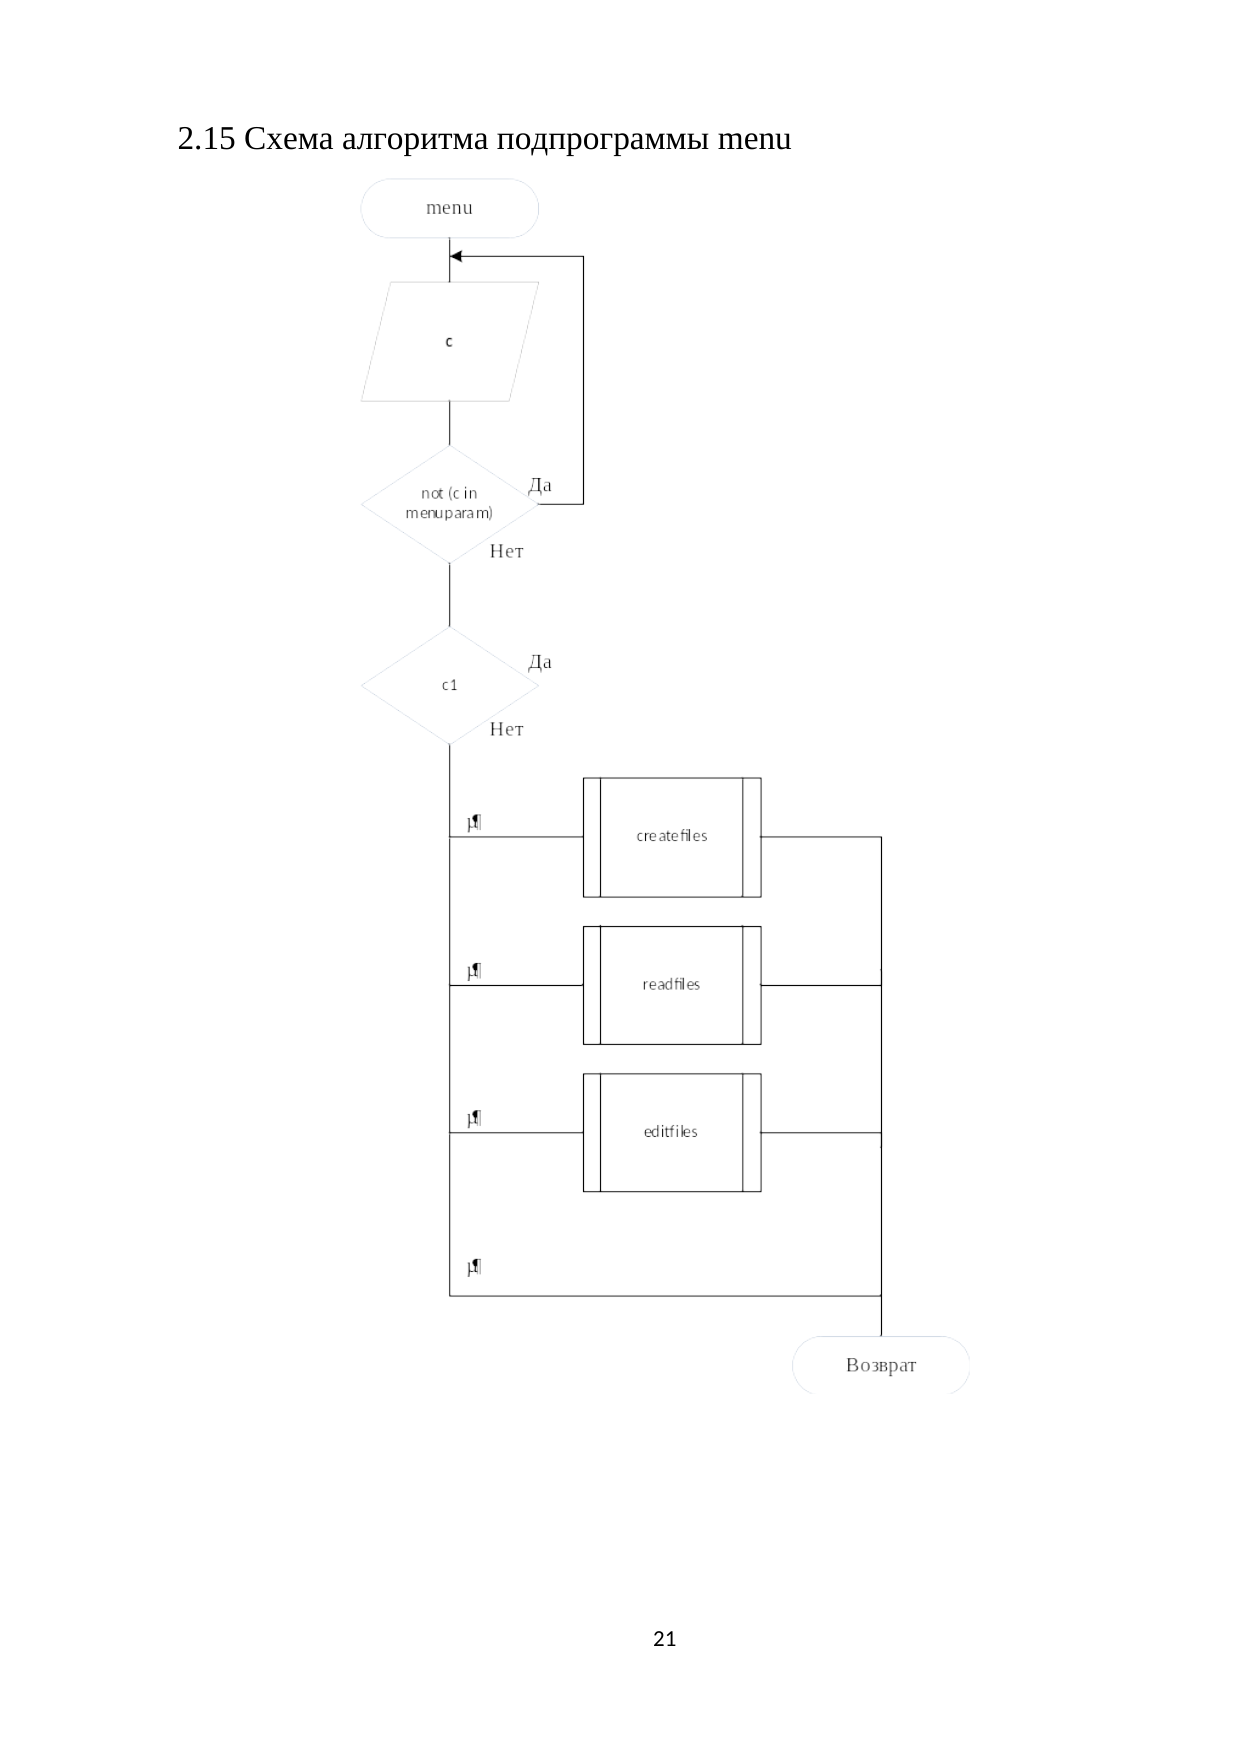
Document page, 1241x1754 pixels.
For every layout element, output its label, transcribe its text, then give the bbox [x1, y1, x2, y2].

text 2.15 Схема алгоритма подпрограммы menu [177, 118, 1152, 156]
